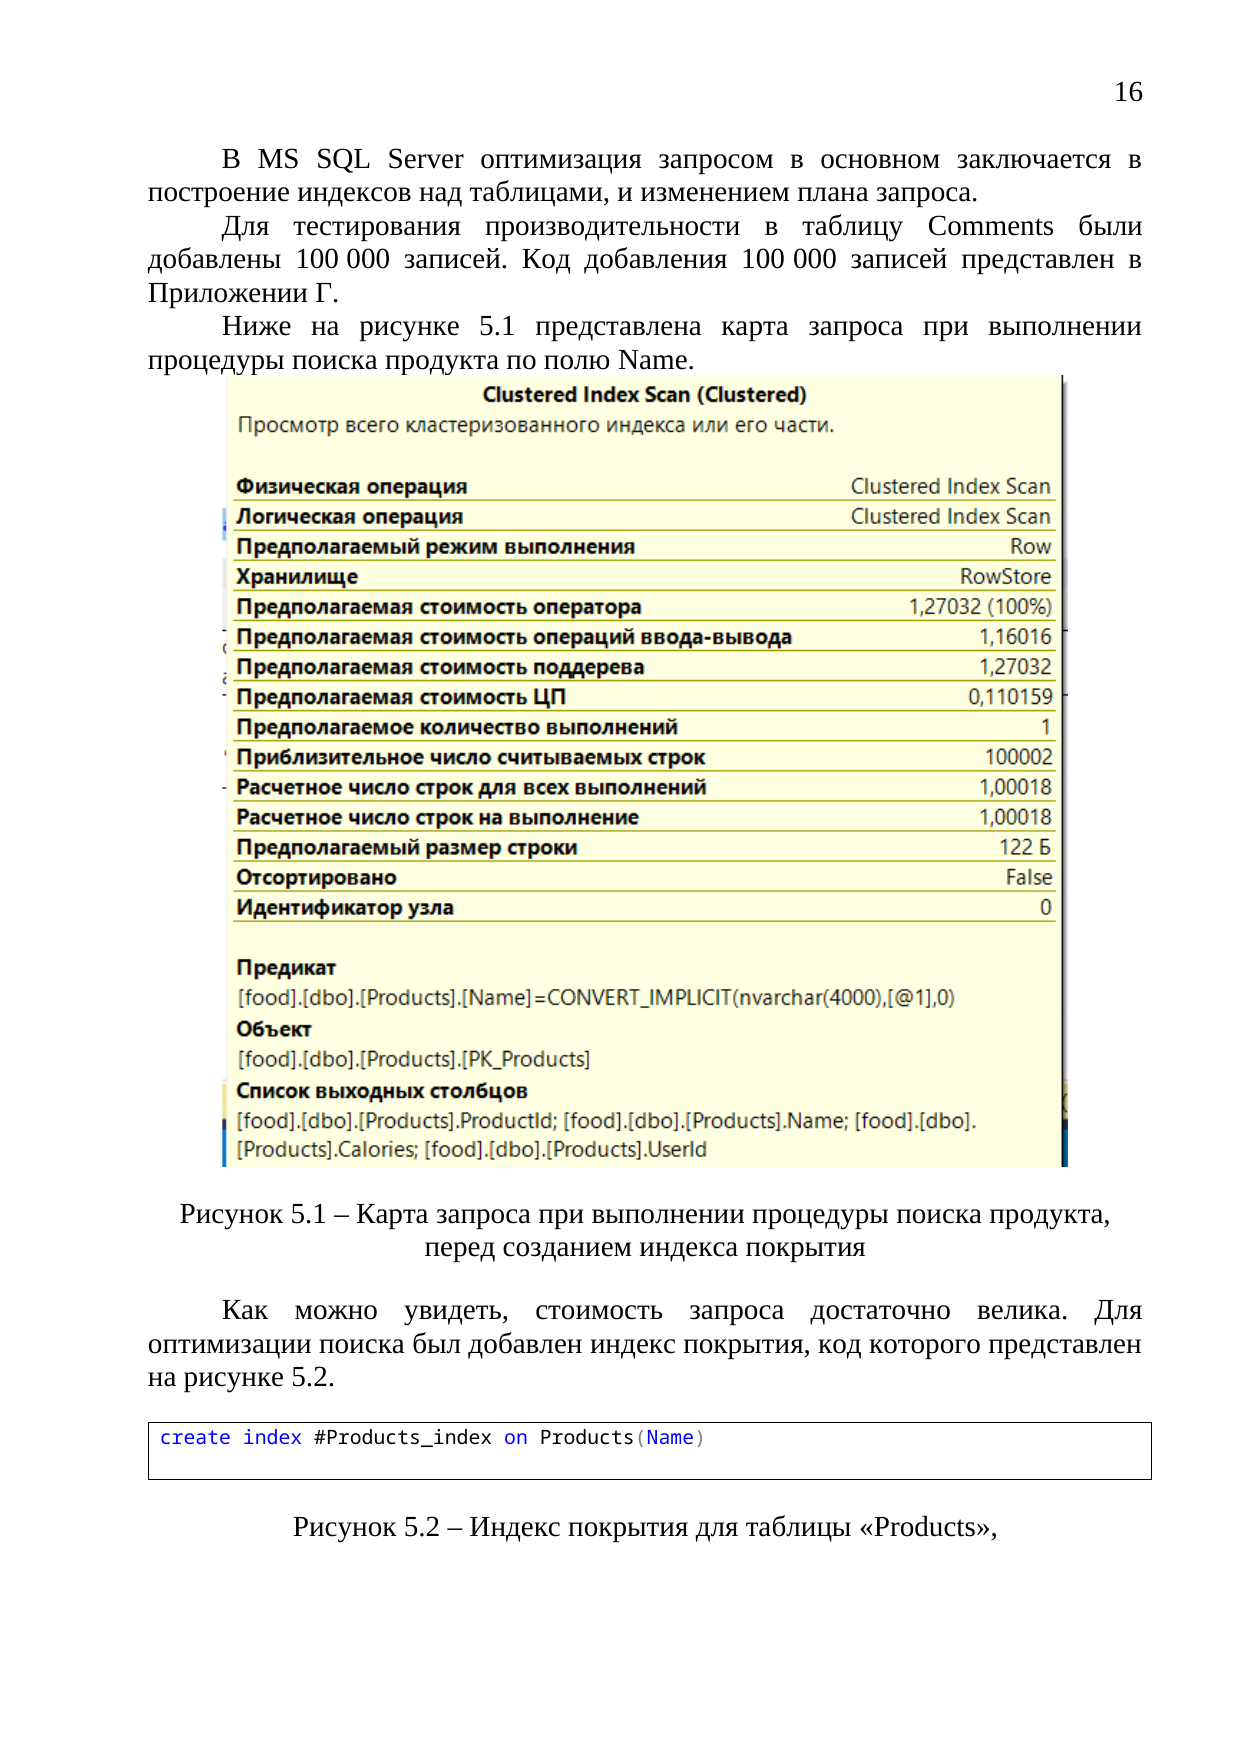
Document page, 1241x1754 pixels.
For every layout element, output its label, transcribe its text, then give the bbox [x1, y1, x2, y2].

text Для тестирования производительности в таблицу Comments были добавлены 100 000 записей. Код добавления 100 000 записей представлен в Приложении Г. [148, 208, 1143, 308]
text Рисунок 5.2 – Индекс покрытия для таблицы «Products», [148, 1509, 1143, 1543]
table_header create index #Products_index on Products(Name) [149, 1423, 1151, 1479]
text Рисунок 5.1 – Карта запроса при выполнении процедуры поиска продукта, перед созданием индекса покрытия [148, 1196, 1143, 1263]
picture [222, 375, 1068, 1167]
text В MS SQL Server оптимизация запросом в основном заключается в построение индексов над таблицами, и изменением плана запроса. [148, 141, 1143, 208]
text Как можно увидеть, стоимость запроса достаточно велика. Для оптимизации поиска был добавлен индекс покрытия, код которого представлен на рисунке 5.2. [148, 1292, 1143, 1393]
text Ниже на рисунке 5.1 представлена карта запроса при выполнении процедуры поиска продукта по полю Name. [148, 308, 1143, 376]
